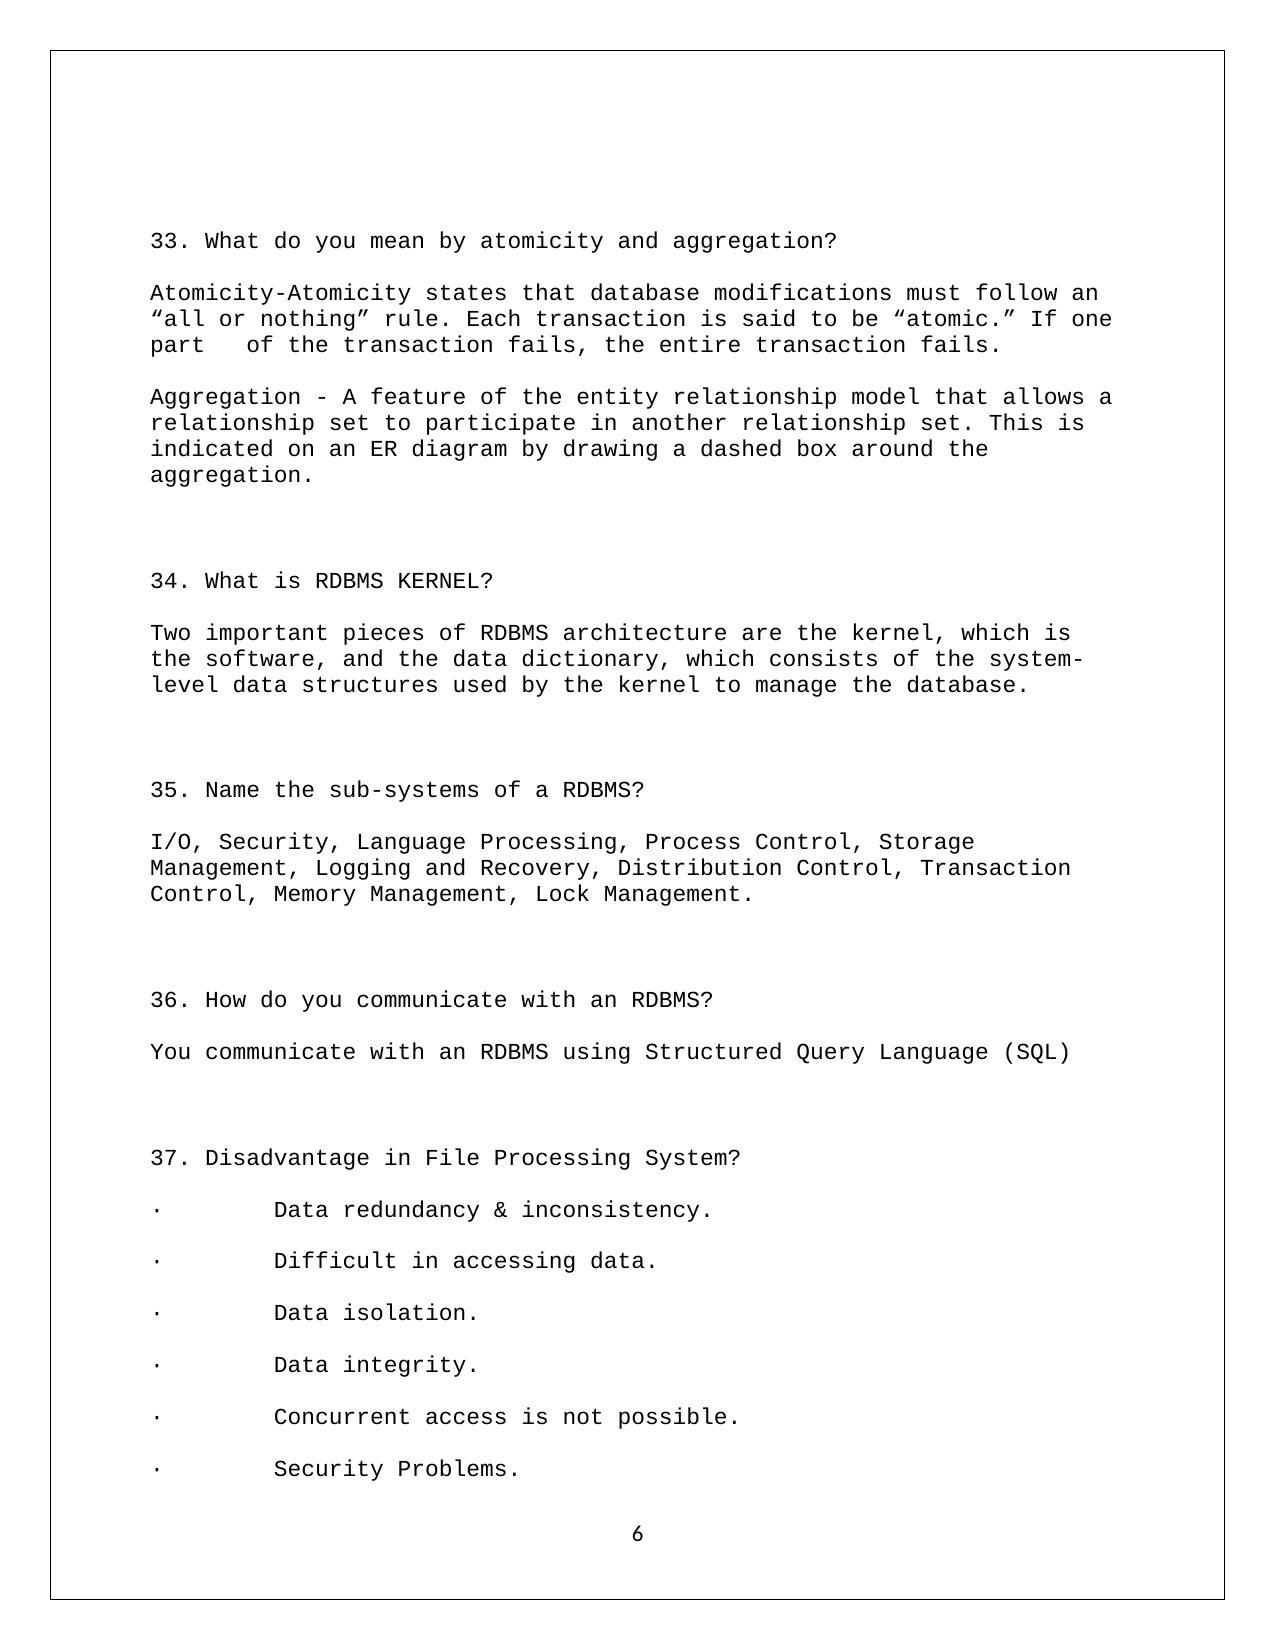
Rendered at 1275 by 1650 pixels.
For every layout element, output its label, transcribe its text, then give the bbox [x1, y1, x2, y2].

text · Difficult in accessing data. [150, 1250, 1125, 1276]
text You communicate with an RDBMS using Structured Query Language (SQL) [150, 1040, 1125, 1066]
text Aggregation - A feature of the entity relationship model that allows a [150, 386, 1125, 411]
text · Security Problems. [150, 1457, 1125, 1483]
text Two important pieces of RDBMS architecture are the kernel, which is the software, and the data dictionary, which consists of the system- level data structures used by the kernel to manage the database. [150, 621, 1125, 699]
text 34. What is RDBMS KERNEL? [150, 569, 1125, 595]
text 36. How do you communicate with an RDBMS? [150, 988, 1125, 1014]
text · Concurrent access is not possible. [150, 1405, 1125, 1431]
text 37. Disadvantage in File Processing System? [150, 1146, 1125, 1172]
text · Data integrity. [150, 1353, 1125, 1379]
text relationship set to participate in another relationship set. This is indicated on an ER diagram by drawing a dashed box around the aggregation. [150, 411, 1125, 489]
text · Data redundancy & inconsistency. [150, 1198, 1125, 1224]
text 35. Name the sub-systems of a RDBMS? [150, 779, 1125, 805]
text Atomicity-Atomicity states that database modifications must follow an “all or nothing” rule. Each transaction is said to be “atomic.” If one part of the transaction fails, the entire transaction fails. [150, 282, 1125, 359]
text I/O, Security, Language Processing, Process Control, Storage Management, Logging and Recovery, Distribution Control, Transaction Control, Memory Management, Lock Management. [150, 831, 1125, 908]
text · Data isolation. [150, 1302, 1125, 1328]
text 33. What do you mean by atomicity and aggregation? [150, 230, 1125, 256]
